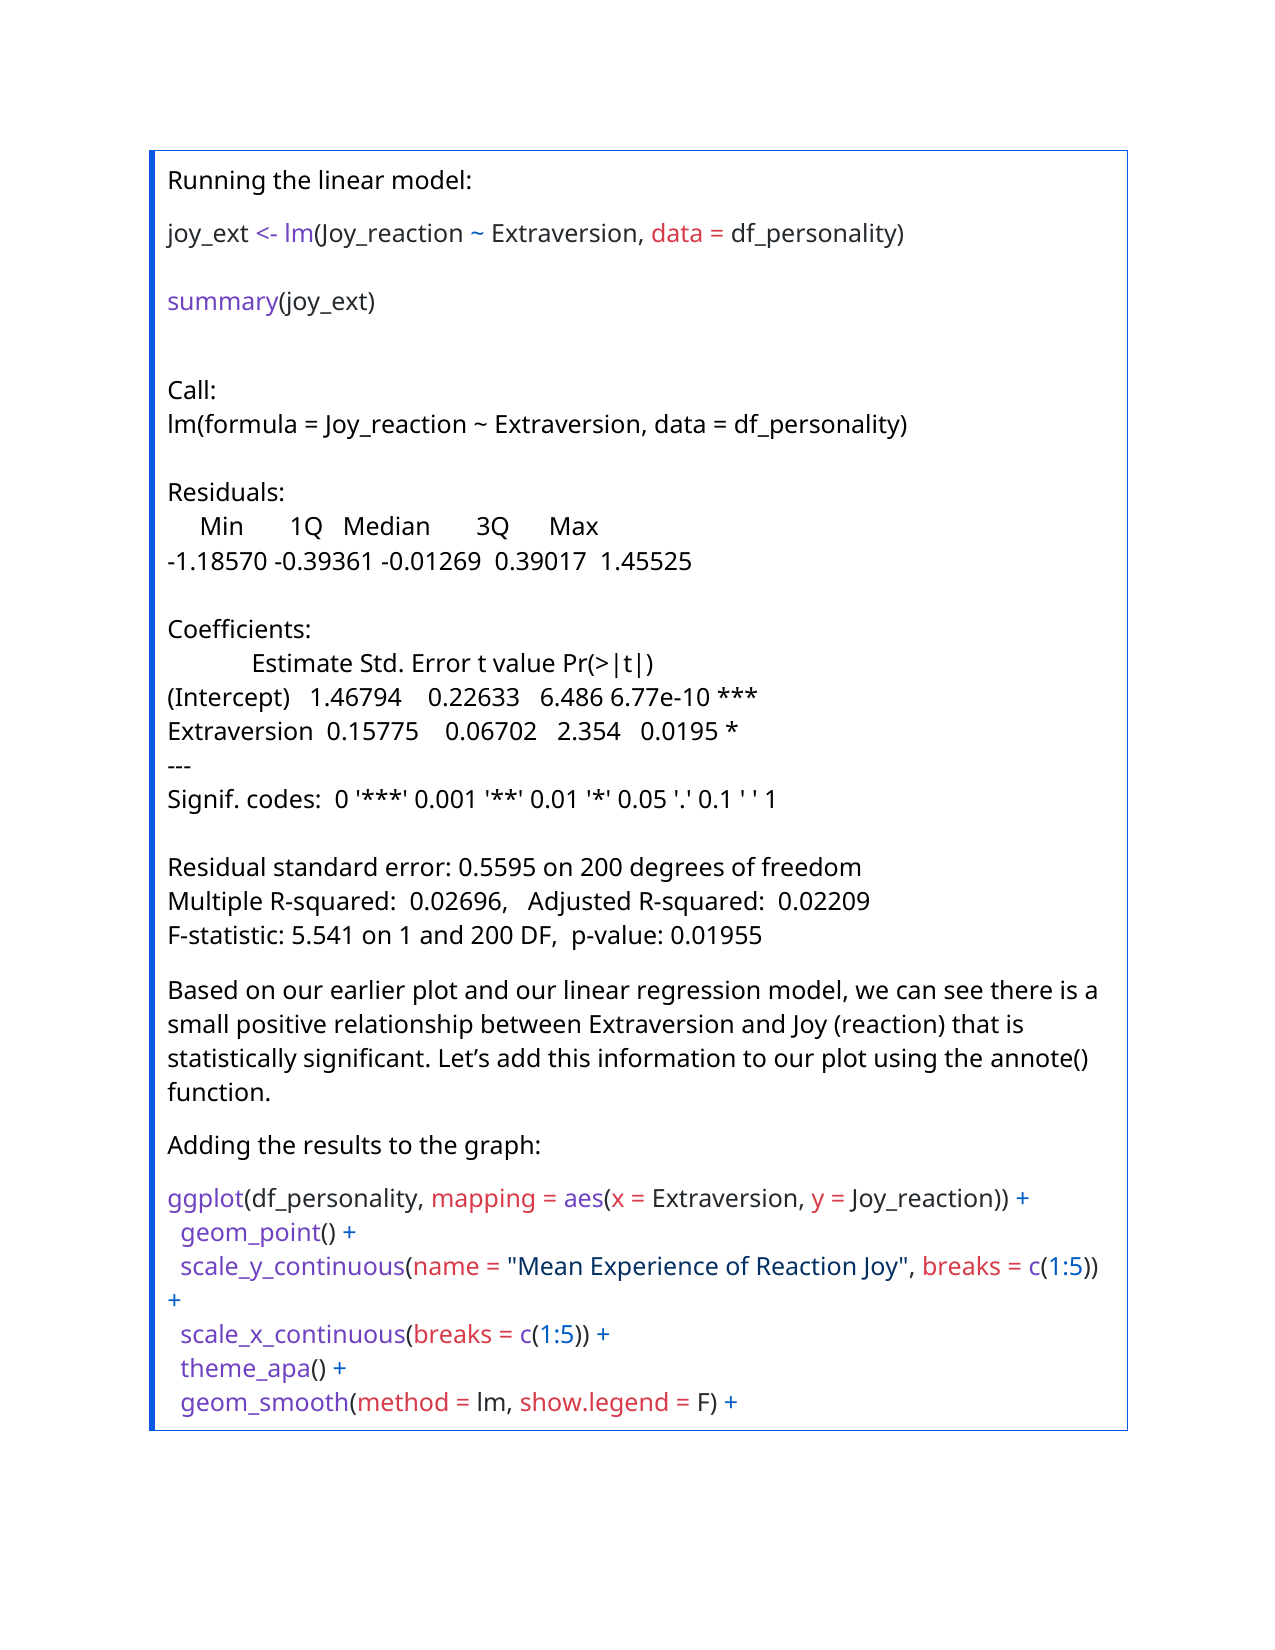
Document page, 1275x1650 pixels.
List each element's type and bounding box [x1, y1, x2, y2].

table_cell [155, 151, 1127, 1430]
